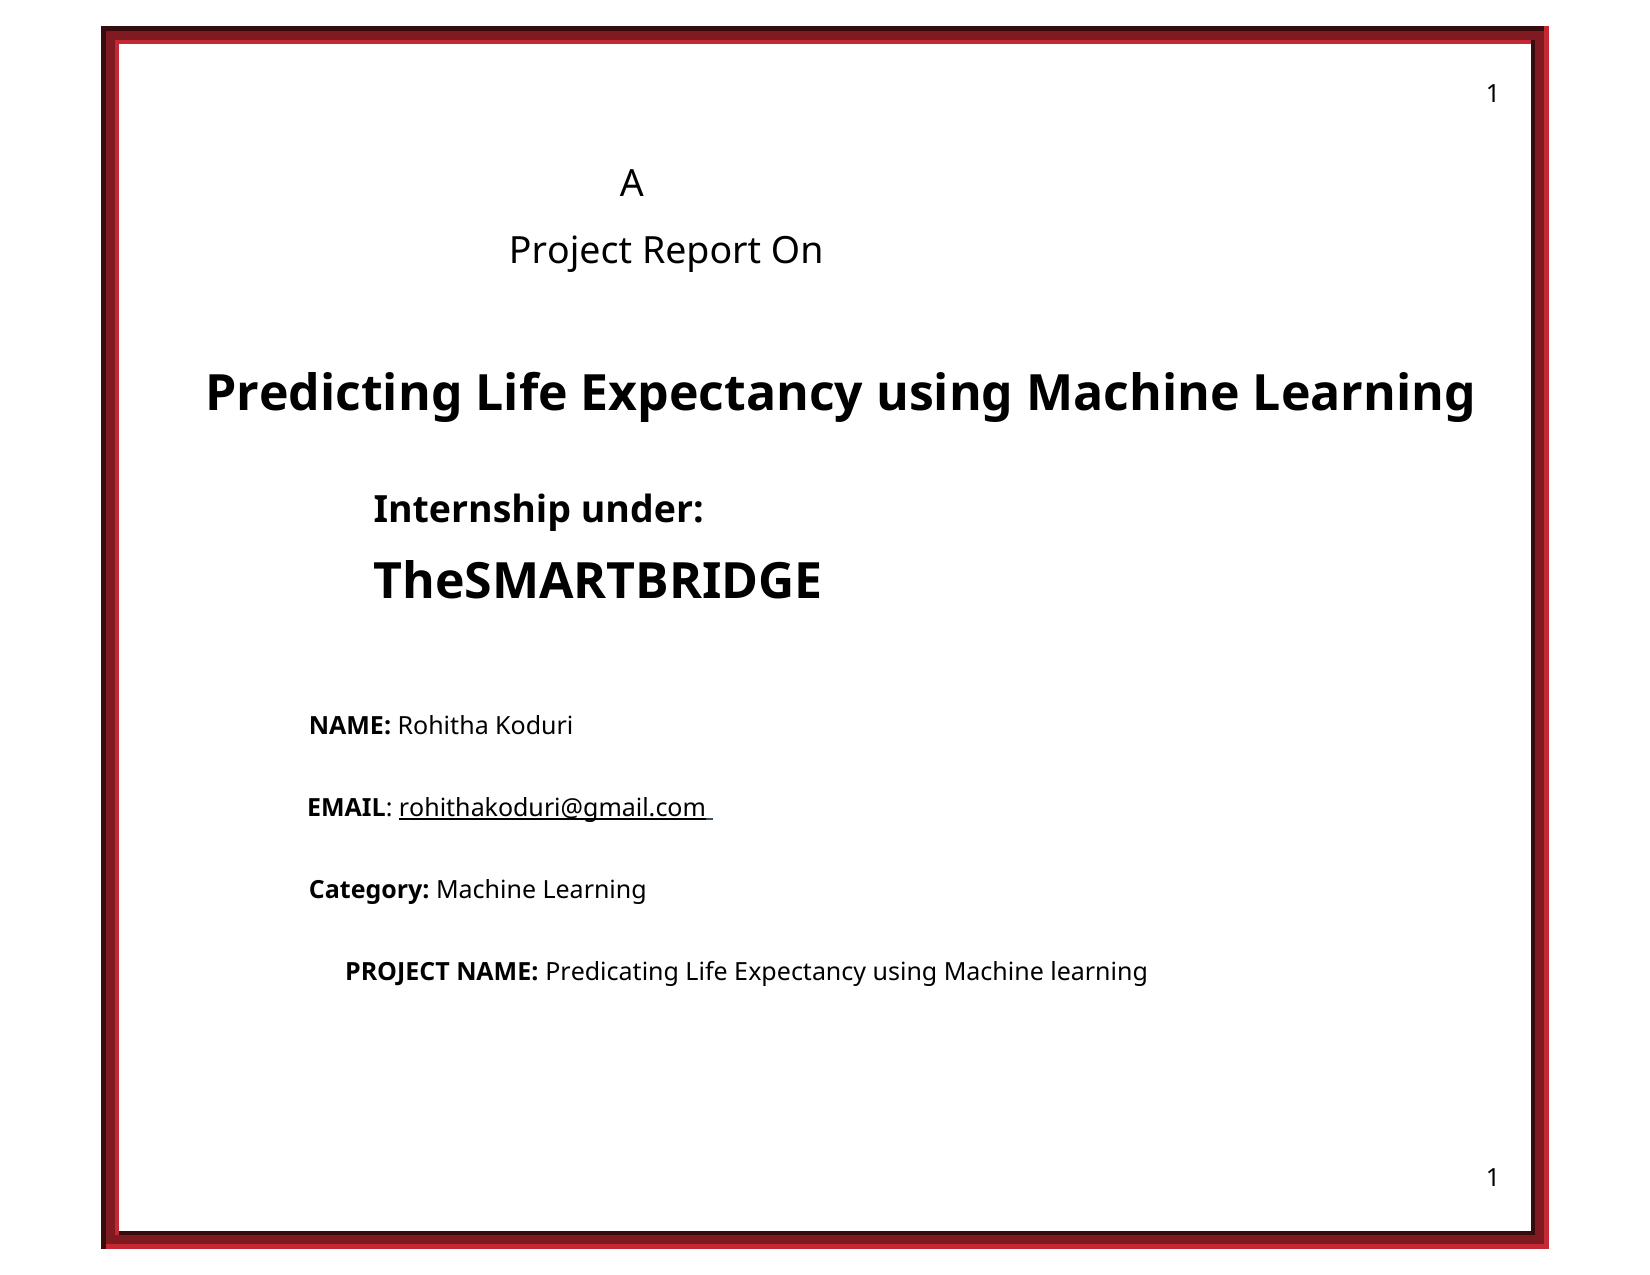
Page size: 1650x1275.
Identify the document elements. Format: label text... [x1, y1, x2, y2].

text Project Report On [450, 223, 1531, 274]
text EMAIL: rohithakoduri@gmail.com [225, 789, 1500, 824]
text PROJECT NAME: Predicating Life Expectancy using Machine learning [150, 953, 1500, 987]
text TheSMARTBRIDGE [373, 545, 1331, 613]
text Category: Machine Learning [234, 872, 1500, 906]
text NAME: Rohitha Koduri [309, 708, 1500, 742]
text Internship under: [373, 482, 1331, 533]
text A [525, 156, 1531, 207]
text Predicting Life Expectancy using Machine Learning [150, 357, 1531, 425]
